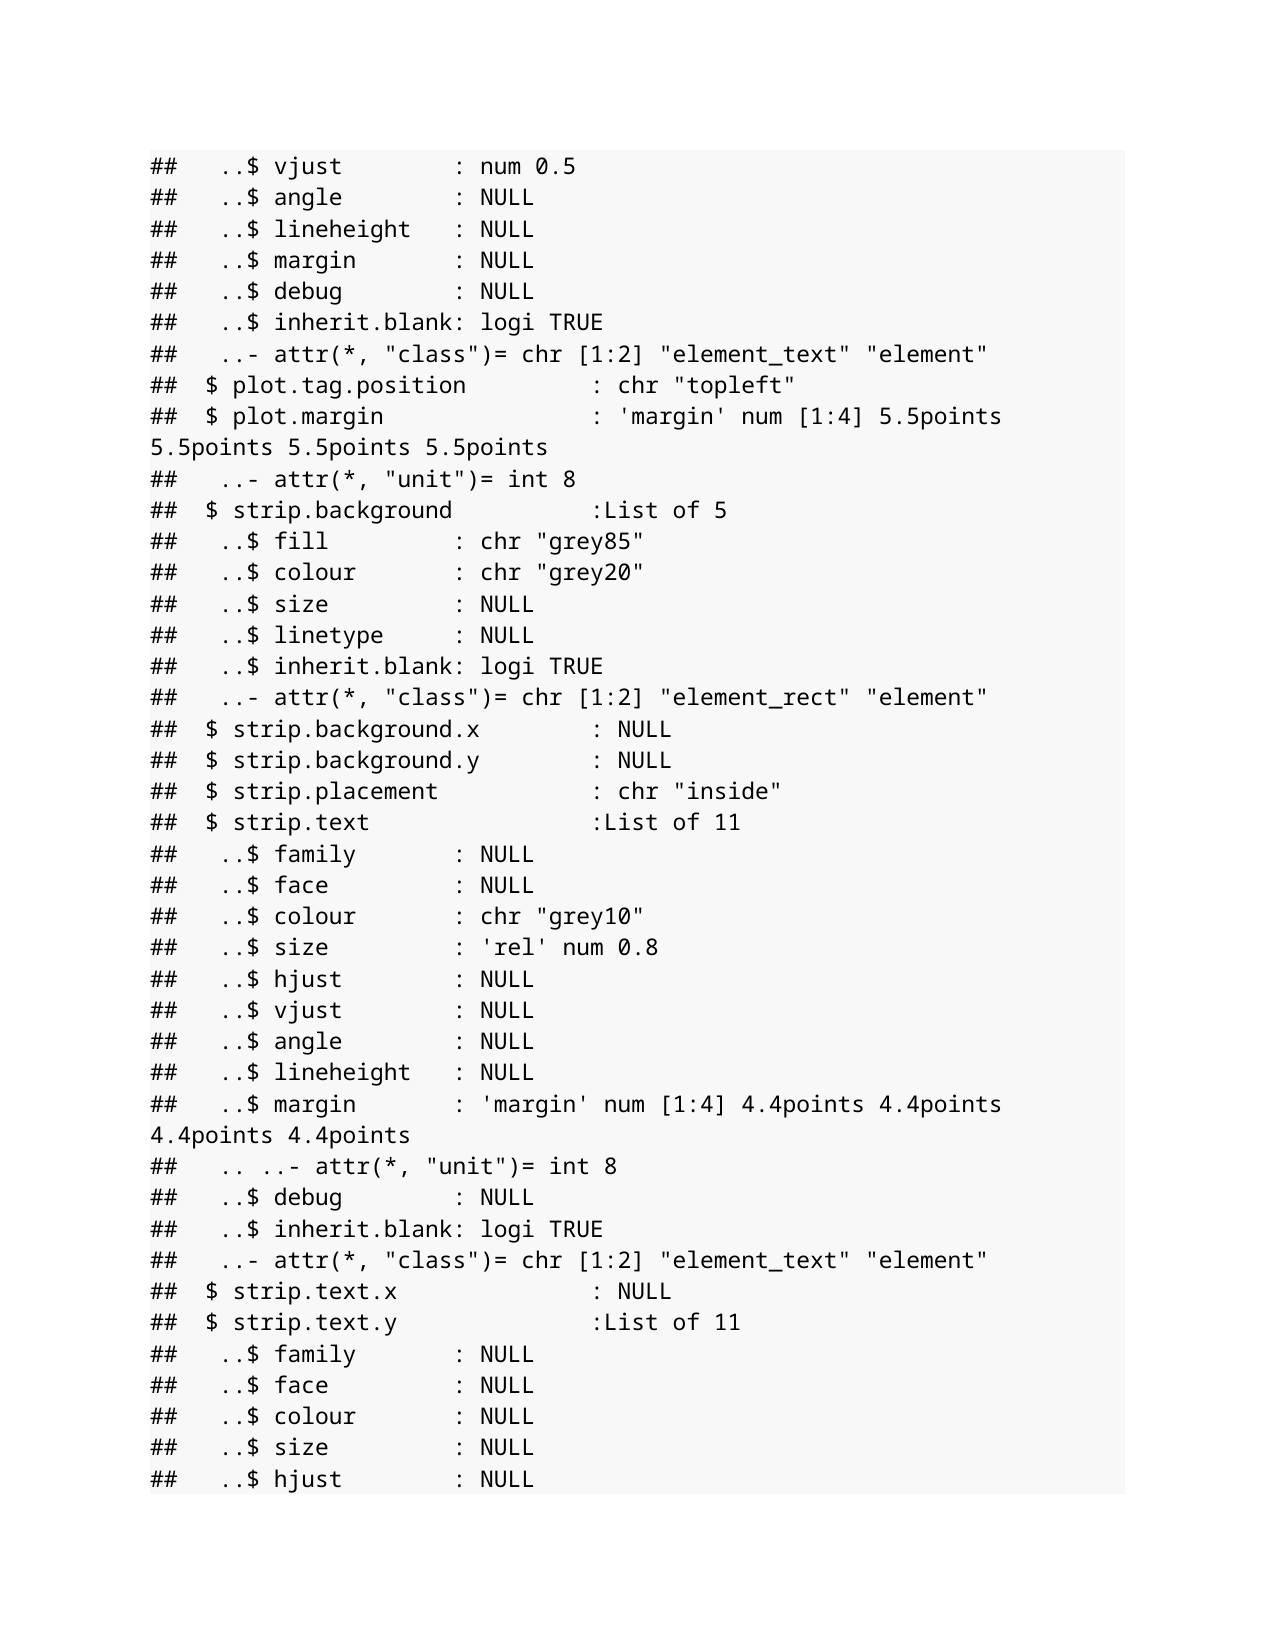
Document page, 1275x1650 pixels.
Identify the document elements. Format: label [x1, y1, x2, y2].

text [150, 150, 1125, 1494]
